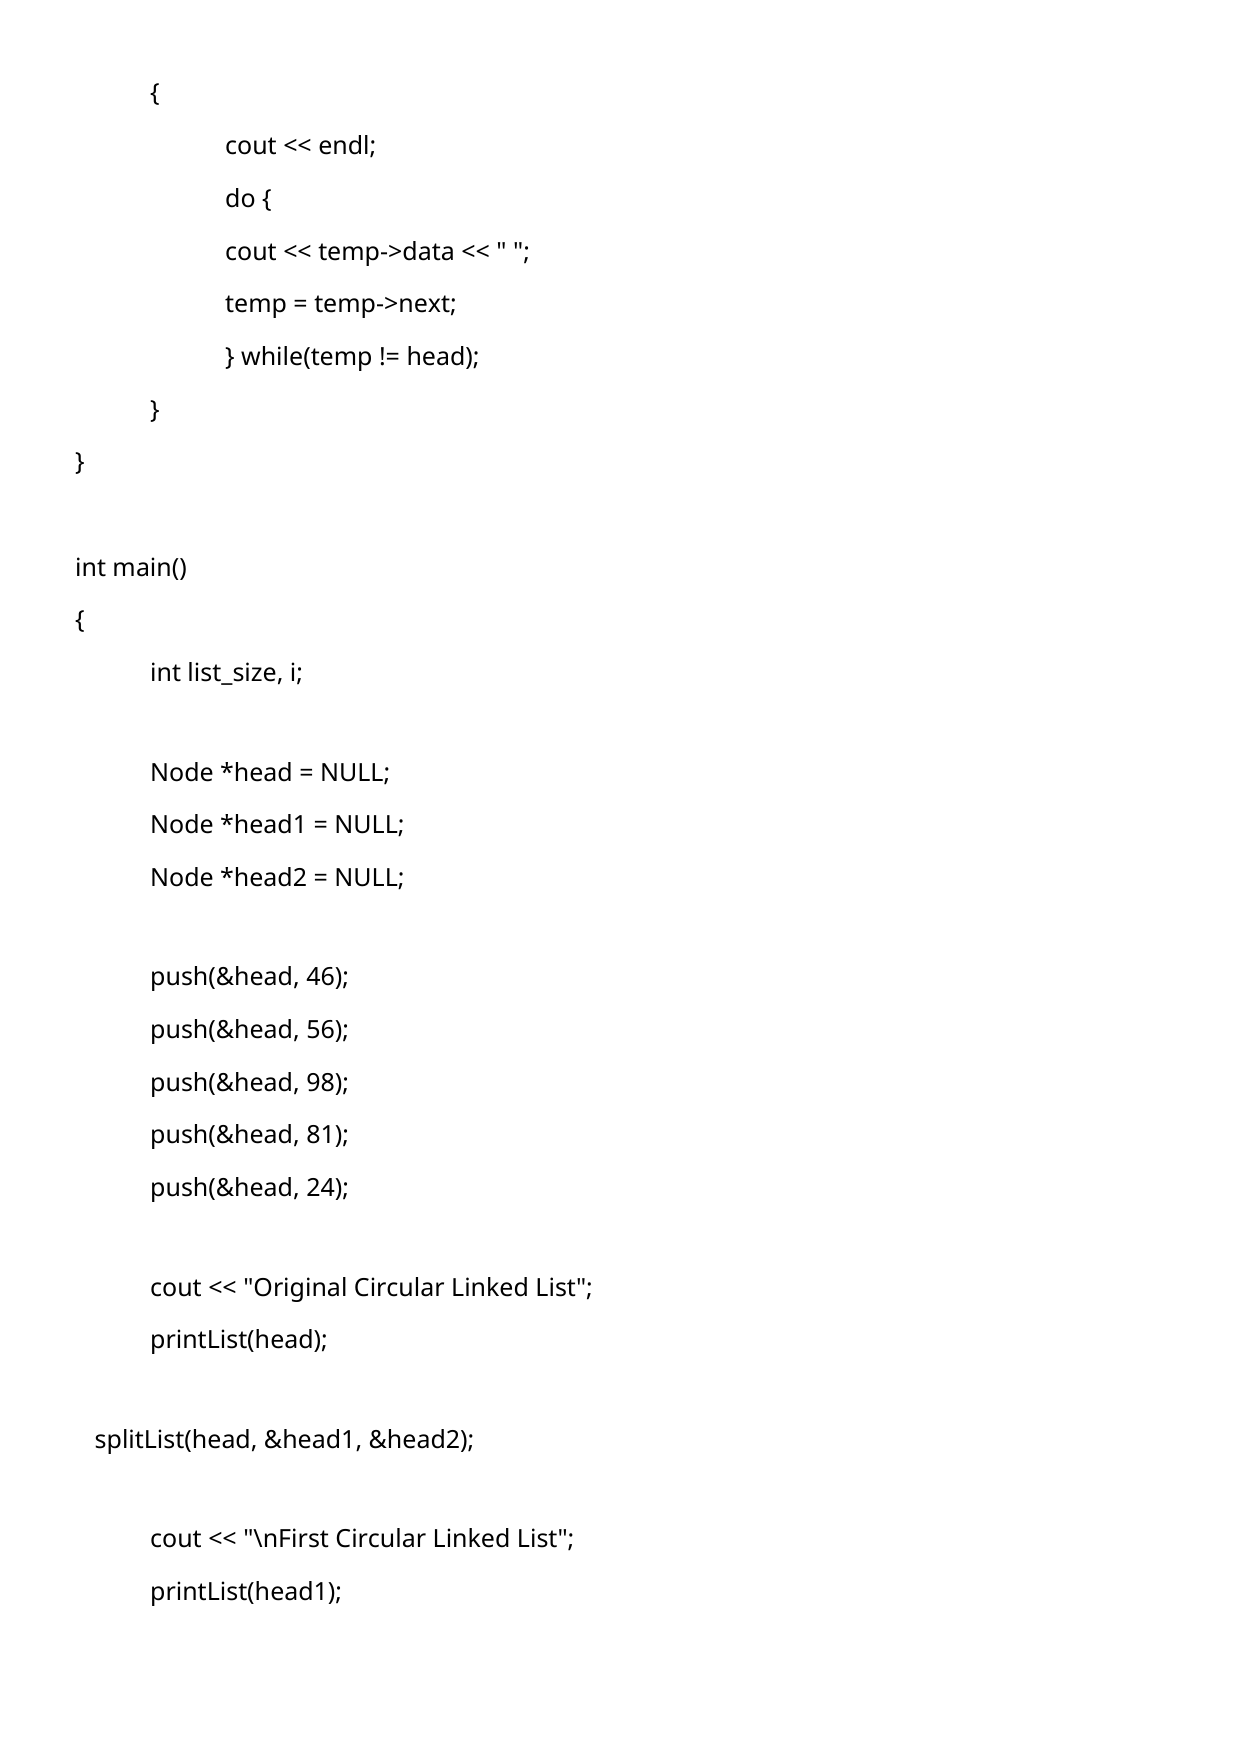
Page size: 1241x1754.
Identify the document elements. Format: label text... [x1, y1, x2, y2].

text splitList(head, &head1, &head2); [75, 1421, 1165, 1455]
text } while(temp != head); [75, 338, 1165, 373]
text push(&head, 56); [75, 1012, 1165, 1046]
text push(&head, 98); [75, 1064, 1165, 1098]
text temp = temp->next; [75, 286, 1165, 320]
text printList(head); [75, 1322, 1165, 1356]
text int main() [75, 549, 1165, 583]
text cout << endl; [75, 128, 1165, 162]
text cout << temp->data << " "; [75, 233, 1165, 267]
text Node *head1 = NULL; [75, 807, 1165, 841]
text Node *head = NULL; [75, 754, 1165, 788]
text printList(head1); [75, 1573, 1165, 1607]
text int list_size, i; [75, 655, 1165, 689]
text push(&head, 46); [75, 959, 1165, 993]
text push(&head, 81); [75, 1117, 1165, 1151]
text { [75, 602, 1165, 636]
text } [75, 444, 1165, 478]
text { [75, 75, 1165, 109]
text } [75, 391, 1165, 425]
text Node *head2 = NULL; [75, 859, 1165, 894]
text cout << "\nFirst Circular Linked List"; [75, 1521, 1165, 1555]
text do { [75, 180, 1165, 214]
text cout << "Original Circular Linked List"; [75, 1269, 1165, 1303]
text push(&head, 24); [75, 1170, 1165, 1204]
